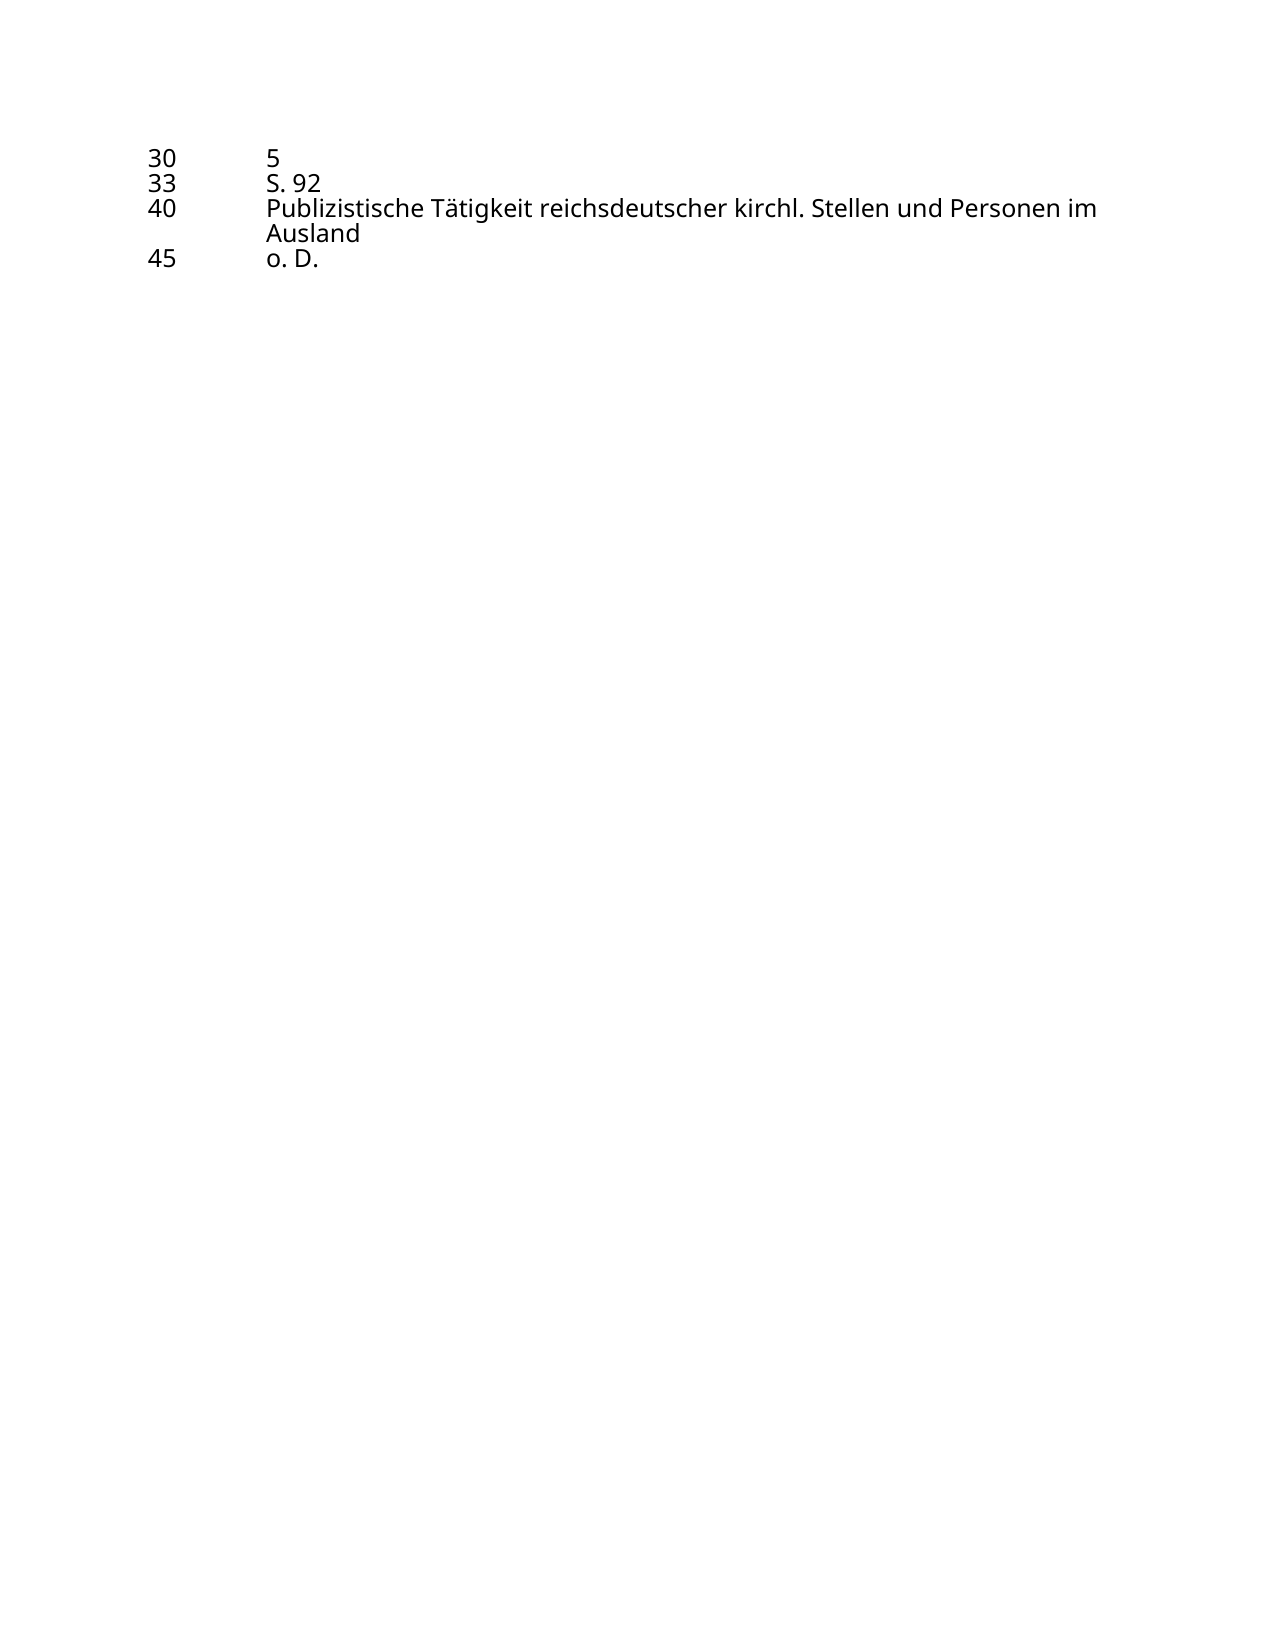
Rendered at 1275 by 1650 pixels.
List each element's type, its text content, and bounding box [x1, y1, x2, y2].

text 45 o. D. [148, 248, 1127, 273]
text 30 5 [148, 148, 1127, 173]
text 33 S. 92 [148, 173, 1127, 198]
text 40 s[Publizistische Tätigkeit reichsdeutscher kirchl. Stellen und Personen im Ausland]s [148, 198, 1127, 248]
